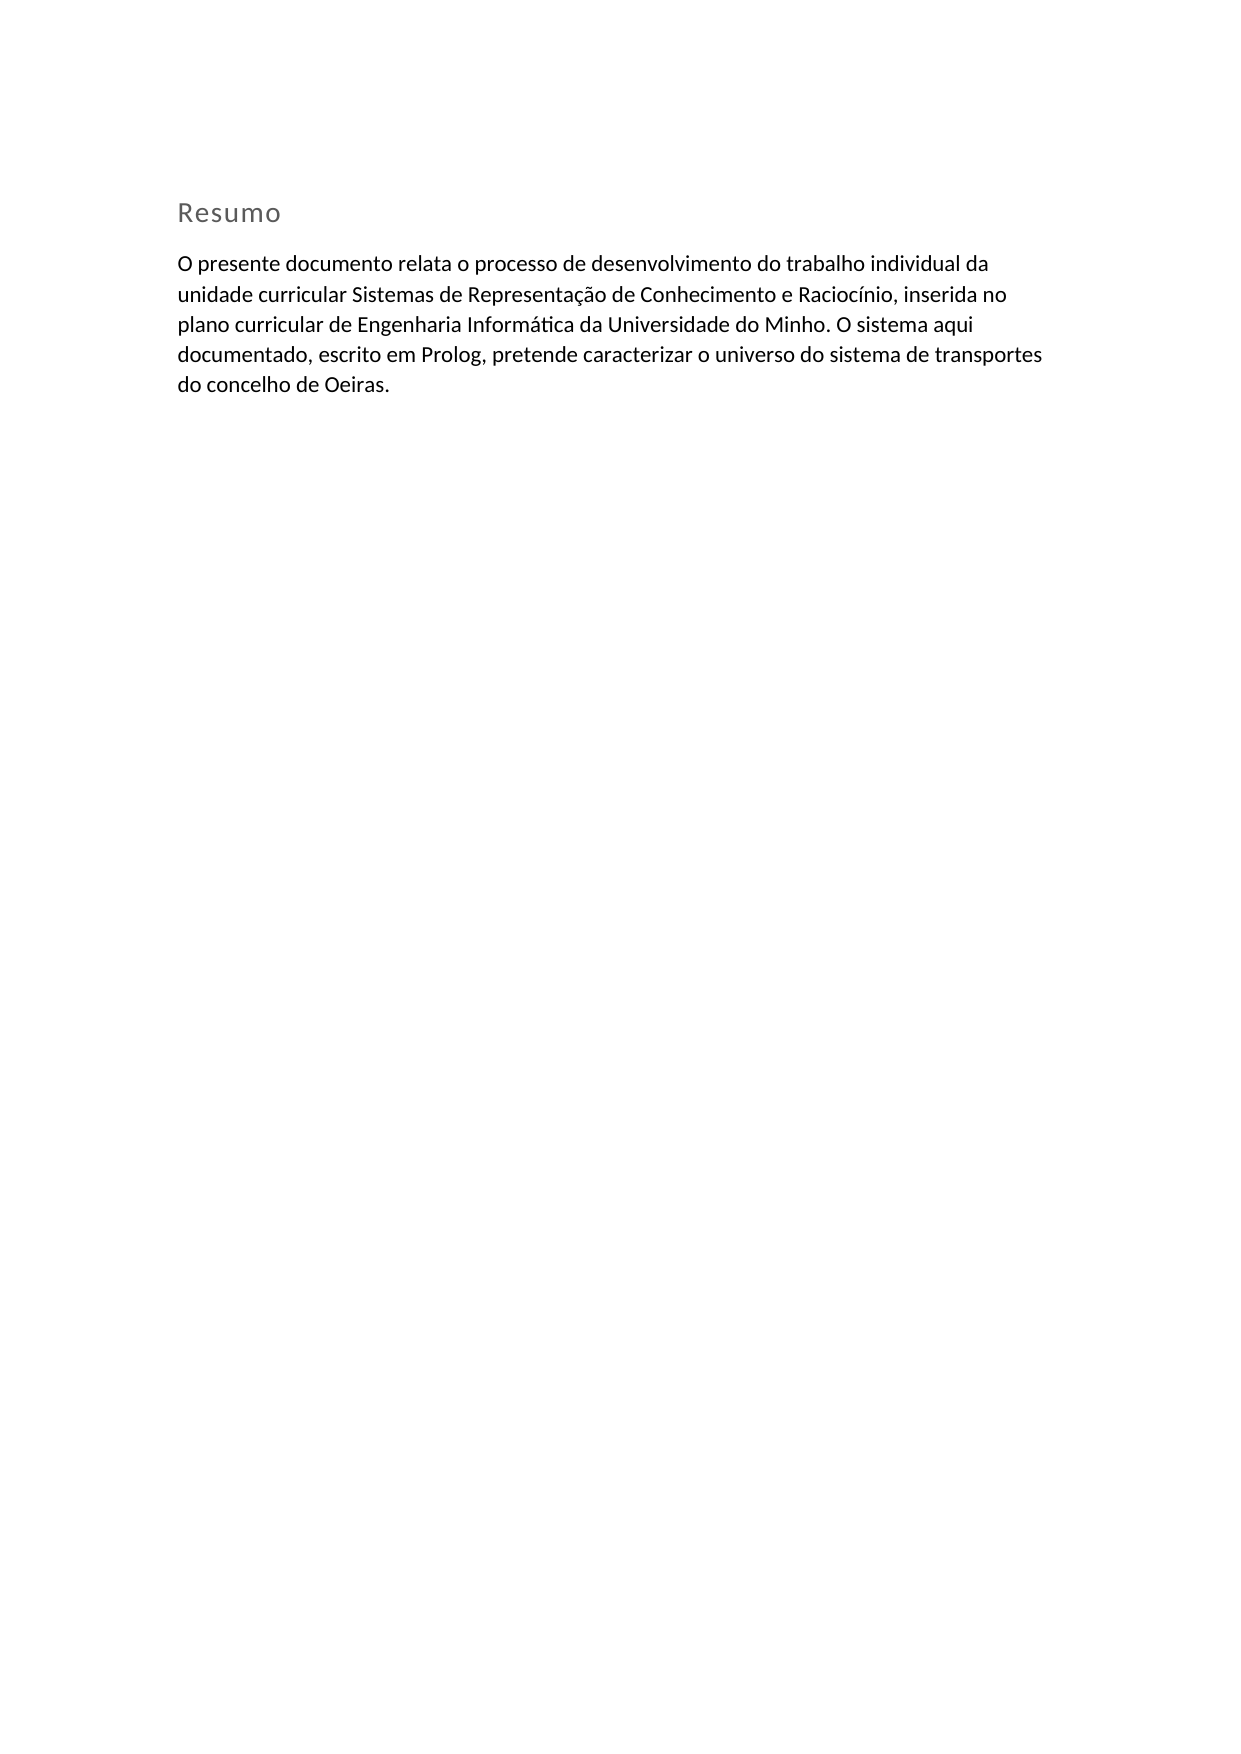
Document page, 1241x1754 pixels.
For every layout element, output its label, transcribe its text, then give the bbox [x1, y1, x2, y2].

subtitle Resumo [177, 194, 1063, 230]
text O presente documento relata o processo de desenvolvimento do trabalho individual da unidade curricular Sistemas de Representação de Conhecimento e Raciocínio, inserida no plano curricular de Engenharia Informática da Universidade do Minho. O sistema aqui documentado, escrito em Prolog, pretende caracterizar o universo do sistema de transportes do concelho de Oeiras. [177, 249, 1063, 398]
